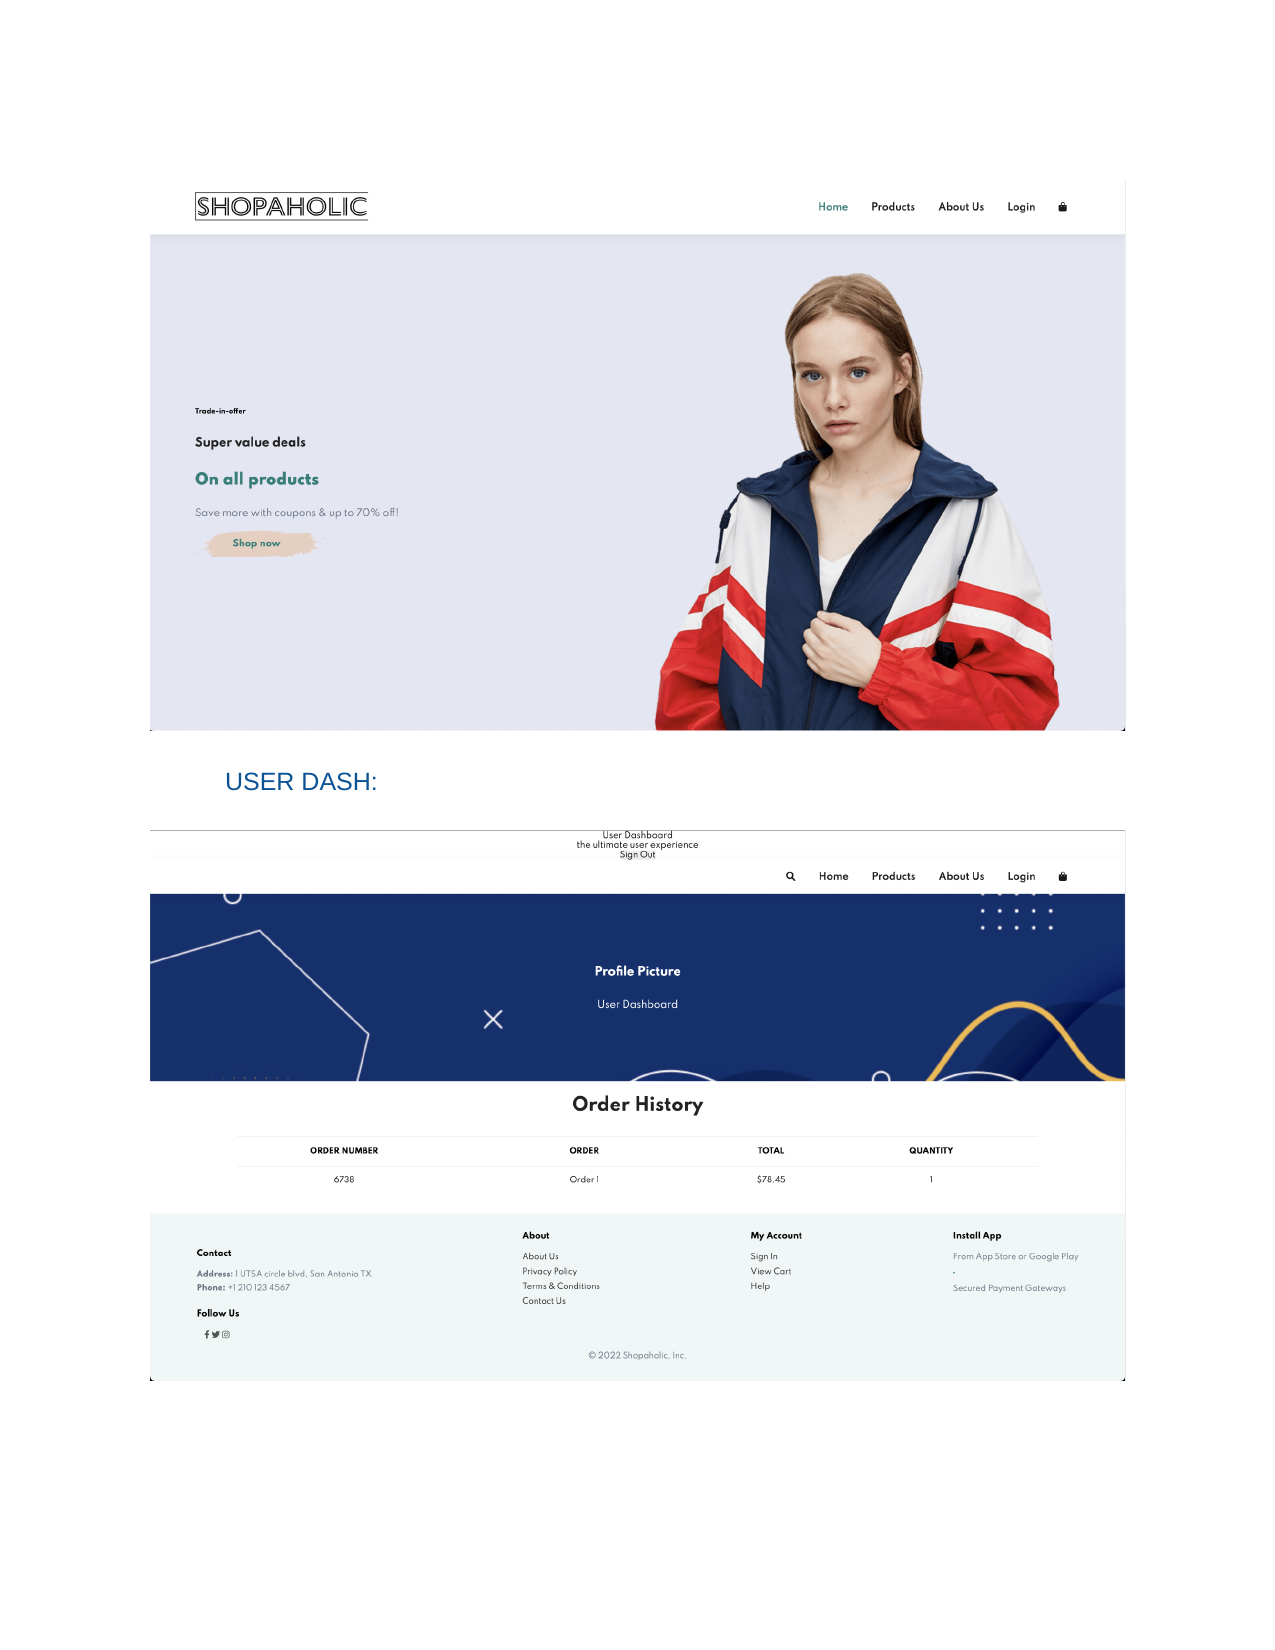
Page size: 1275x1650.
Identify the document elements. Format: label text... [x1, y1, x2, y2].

text USER DASH: [150, 767, 1125, 796]
picture [150, 830, 1125, 1381]
picture [150, 180, 1125, 731]
